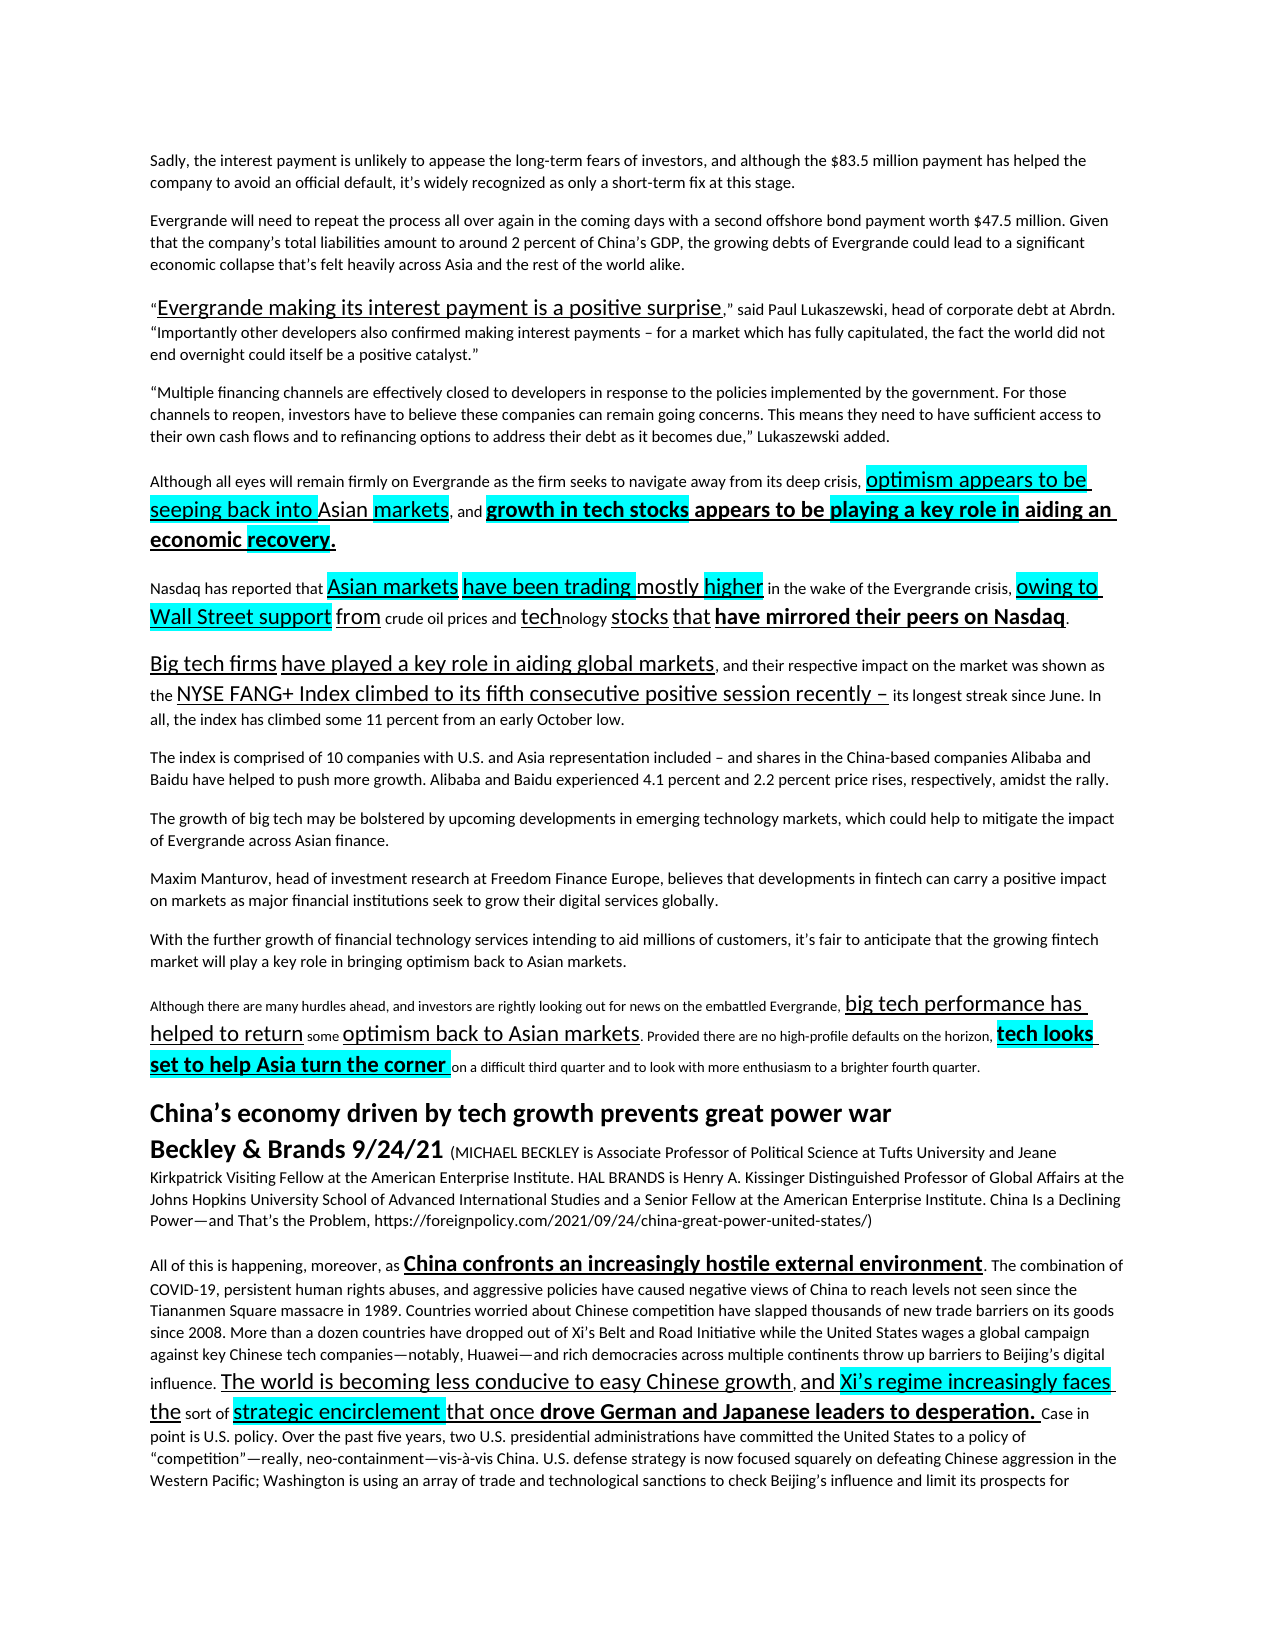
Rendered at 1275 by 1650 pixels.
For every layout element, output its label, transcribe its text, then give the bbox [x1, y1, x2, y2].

subtitle China’s economy driven by tech growth prevents great power war [150, 1097, 1125, 1130]
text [150, 1249, 1125, 1491]
text With the further growth of financial technology services intending to aid millions of customers, it’s fair to anticipate that the growing fintech market will play a key role in bringing optimism back to Asian markets. [150, 929, 1125, 971]
text Beckley & Brands 9/24/21 (MICHAEL BECKLEY is Associate Professor of Political Science at Tufts University and Jeane Kirkpatrick Visiting Fellow at the American Enterprise Institute. HAL BRANDS is Henry A. Kissinger Distinguished Professor of Global Affairs at the Johns Hopkins University School of Advanced International Studies and a Senior Fellow at the American Enterprise Institute. China Is a Declining Power—and That’s the Problem, https://foreignpolicy.com/2021/09/24/china-great-power-united-states/) [150, 1132, 1125, 1231]
text Sadly, the interest payment is unlikely to appease the long-term fears of investors, and although the $83.5 million payment has helped the company to avoid an official default, it’s widely recognized as only a short-term fix at this stage. [150, 150, 1125, 192]
text Nasdaq has reported that Asian markets have been trading mostly higher in the wake of the Evergrande crisis, owing to Wall Street support from crude oil prices and technology stocks that have mirrored their peers on Nasdaq. [150, 572, 1125, 631]
text Although all eyes will remain firmly on Evergrande as the firm seeks to navigate away from its deep crisis, optimism appears to be seeping back into Asian markets, and growth in tech stocks appears to be playing a key role in aiding an economic recovery. [150, 465, 1125, 553]
text Maxim Manturov, head of investment research at Freedom Finance Europe, believes that developments in fintech can carry a positive impact on markets as major financial institutions seek to grow their digital services globally. [150, 868, 1125, 911]
text The index is comprised of 10 companies with U.S. and Asia representation included – and shares in the China-based companies Alibaba and Baidu have helped to push more growth. Alibaba and Baidu experienced 4.1 percent and 2.2 percent price rises, respectively, amidst the rally. [150, 748, 1125, 790]
text “Evergrande making its interest payment is a positive surprise,” said Paul Lukaszewski, head of corporate debt at Abrdn. “Importantly other developers also confirmed making interest payments – for a market which has fully capitulated, the fact the world did not end overnight could itself be a positive catalyst.” [150, 293, 1125, 364]
text “Multiple financing channels are effectively closed to developers in response to the policies implemented by the government. For those channels to reopen, investors have to believe these companies can remain going concerns. This means they need to have sufficient access to their own cash flows and to refinancing options to address their debt as it becomes due,” Lukaszewski added. [150, 383, 1125, 447]
text Evergrande will need to repeat the process all over again in the coming days with a second offshore bond payment worth $47.5 million. Given that the company’s total liabilities amount to around 2 percent of China’s GDP, the growing debts of Evergrande could lead to a significant economic collapse that’s felt heavily across Asia and the rest of the world alike. [150, 210, 1125, 274]
text Big tech firms have played a key role in aiding global markets, and their respective impact on the market was shown as the NYSE FANG+ Index climbed to its fifth consecutive positive session recently – its longest streak since June. In all, the index has climbed some 11 percent from an early October low. [150, 649, 1125, 729]
text Although there are many hurdles ahead, and investors are rightly looking out for news on the embattled Evergrande, big tech performance has helped to return some optimism back to Asian markets. Provided there are no high-profile defaults on the horizon, tech looks set to help Asia turn the corner on a difficult third quarter and to look with more enthusiasm to a brighter fourth quarter. [150, 989, 1125, 1078]
text The growth of big tech may be bolstered by upcoming developments in emerging technology markets, which could help to mitigate the impact of Evergrande across Asian finance. [150, 808, 1125, 850]
